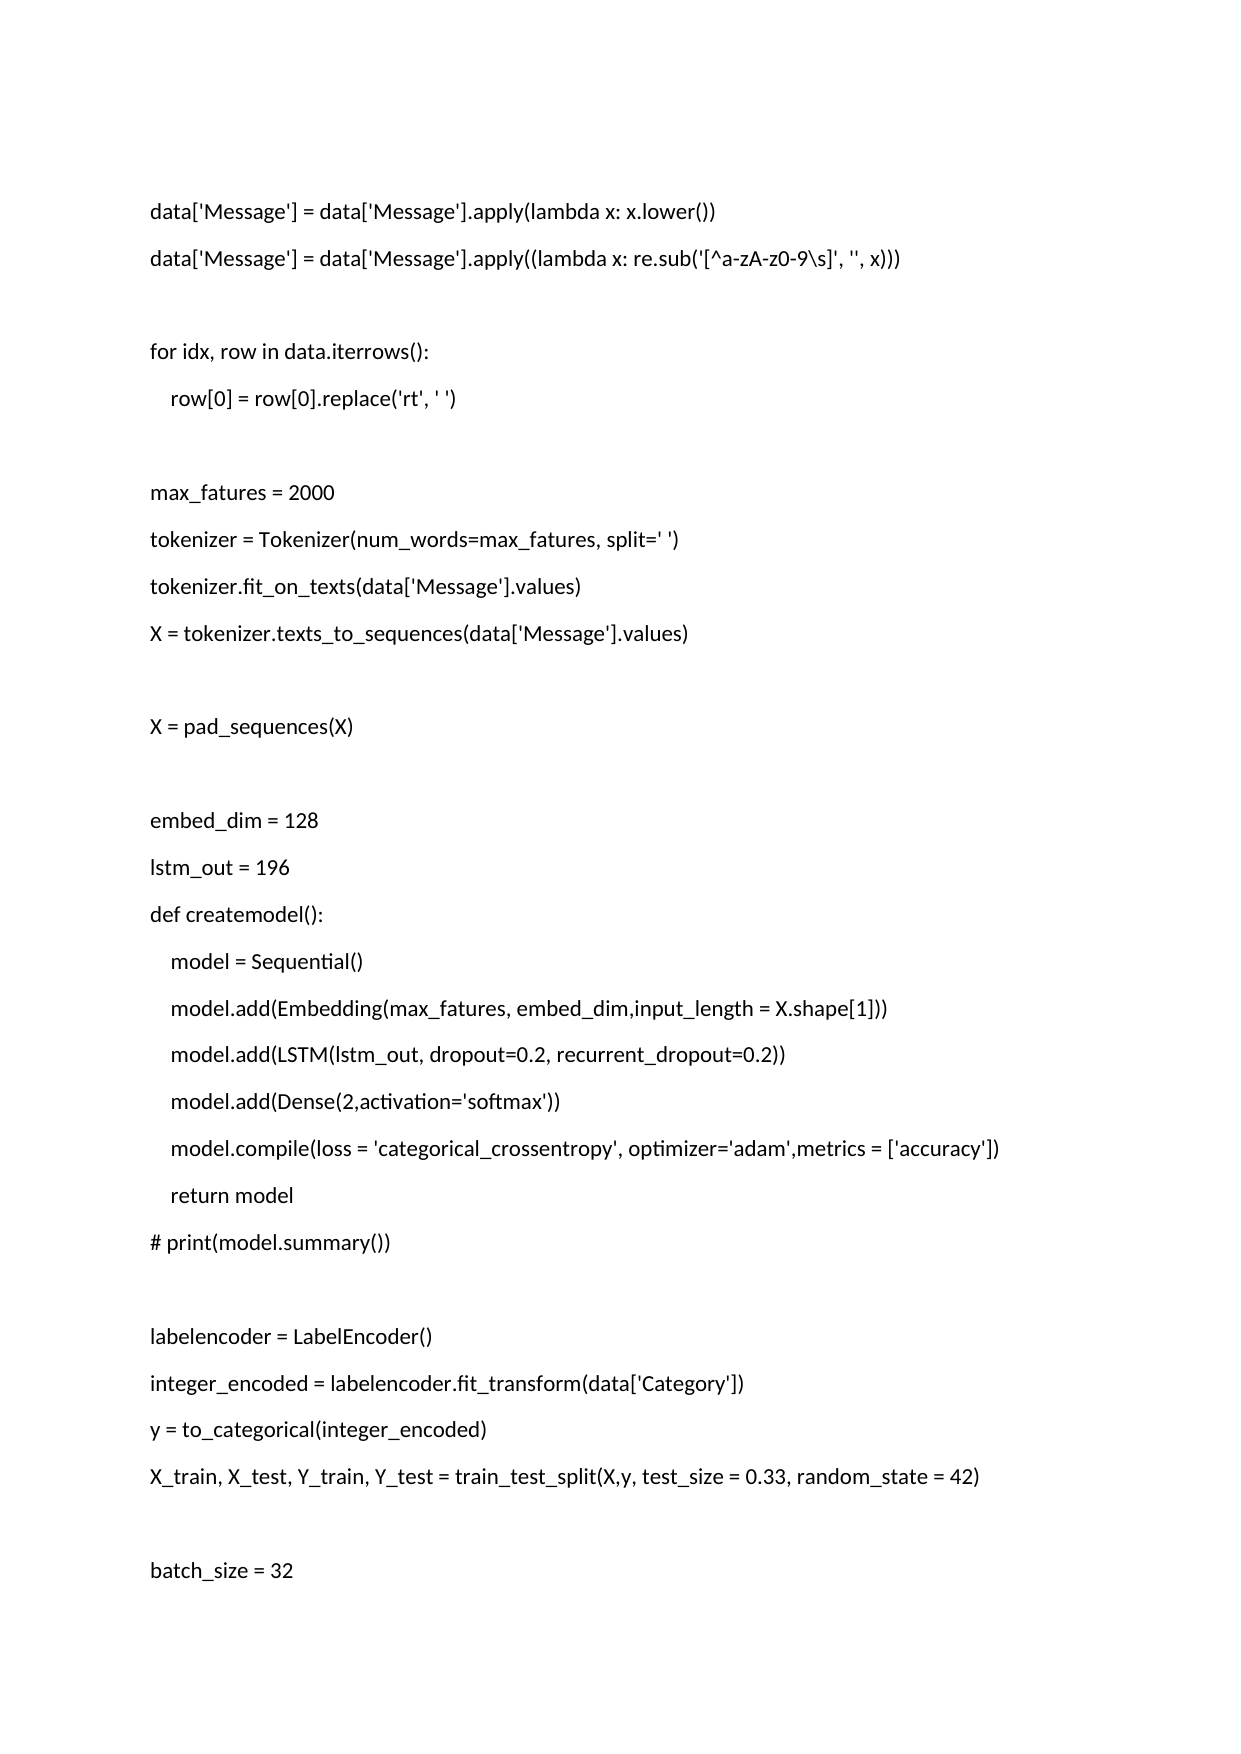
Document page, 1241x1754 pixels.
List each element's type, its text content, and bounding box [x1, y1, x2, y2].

text for idx, row in data.iterrows(): [150, 337, 1090, 366]
text model.add(LSTM(lstm_out, dropout=0.2, recurrent_dropout=0.2)) [150, 1041, 1090, 1069]
text tokenizer.fit_on_texts(data['Message'].values) [150, 572, 1090, 600]
text lstm_out = 196 [150, 853, 1090, 881]
text def createmodel(): [150, 900, 1090, 928]
text model.add(Dense(2,activation='softmax')) [150, 1087, 1090, 1116]
text labelencoder = LabelEncoder() [150, 1322, 1090, 1350]
text # print(model.summary()) [150, 1228, 1090, 1256]
text X_train, X_test, Y_train, Y_test = train_test_split(X,y, test_size = 0.33, random_state = 42) [150, 1462, 1090, 1491]
text row[0] = row[0].replace('rt', ' ') [150, 384, 1090, 412]
text data['Message'] = data['Message'].apply((lambda x: re.sub('[^a-zA-z0-9\s]', '', x))) [150, 244, 1090, 272]
text X = pad_sequences(X) [150, 712, 1090, 741]
text embed_dim = 128 [150, 806, 1090, 834]
text model.compile(loss = 'categorical_crossentropy', optimizer='adam',metrics = ['accuracy']) [150, 1134, 1090, 1162]
text return model [150, 1181, 1090, 1209]
text max_fatures = 2000 [150, 478, 1090, 506]
text y = to_categorical(integer_encoded) [150, 1416, 1090, 1444]
text X = tokenizer.texts_to_sequences(data['Message'].values) [150, 619, 1090, 647]
text model.add(Embedding(max_fatures, embed_dim,input_length = X.shape[1])) [150, 994, 1090, 1022]
text tokenizer = Tokenizer(num_words=max_fatures, split=' ') [150, 525, 1090, 553]
text model = Sequential() [150, 947, 1090, 975]
text integer_encoded = labelencoder.fit_transform(data['Category']) [150, 1369, 1090, 1397]
text batch_size = 32 [150, 1556, 1090, 1584]
text data['Message'] = data['Message'].apply(lambda x: x.lower()) [150, 197, 1090, 225]
